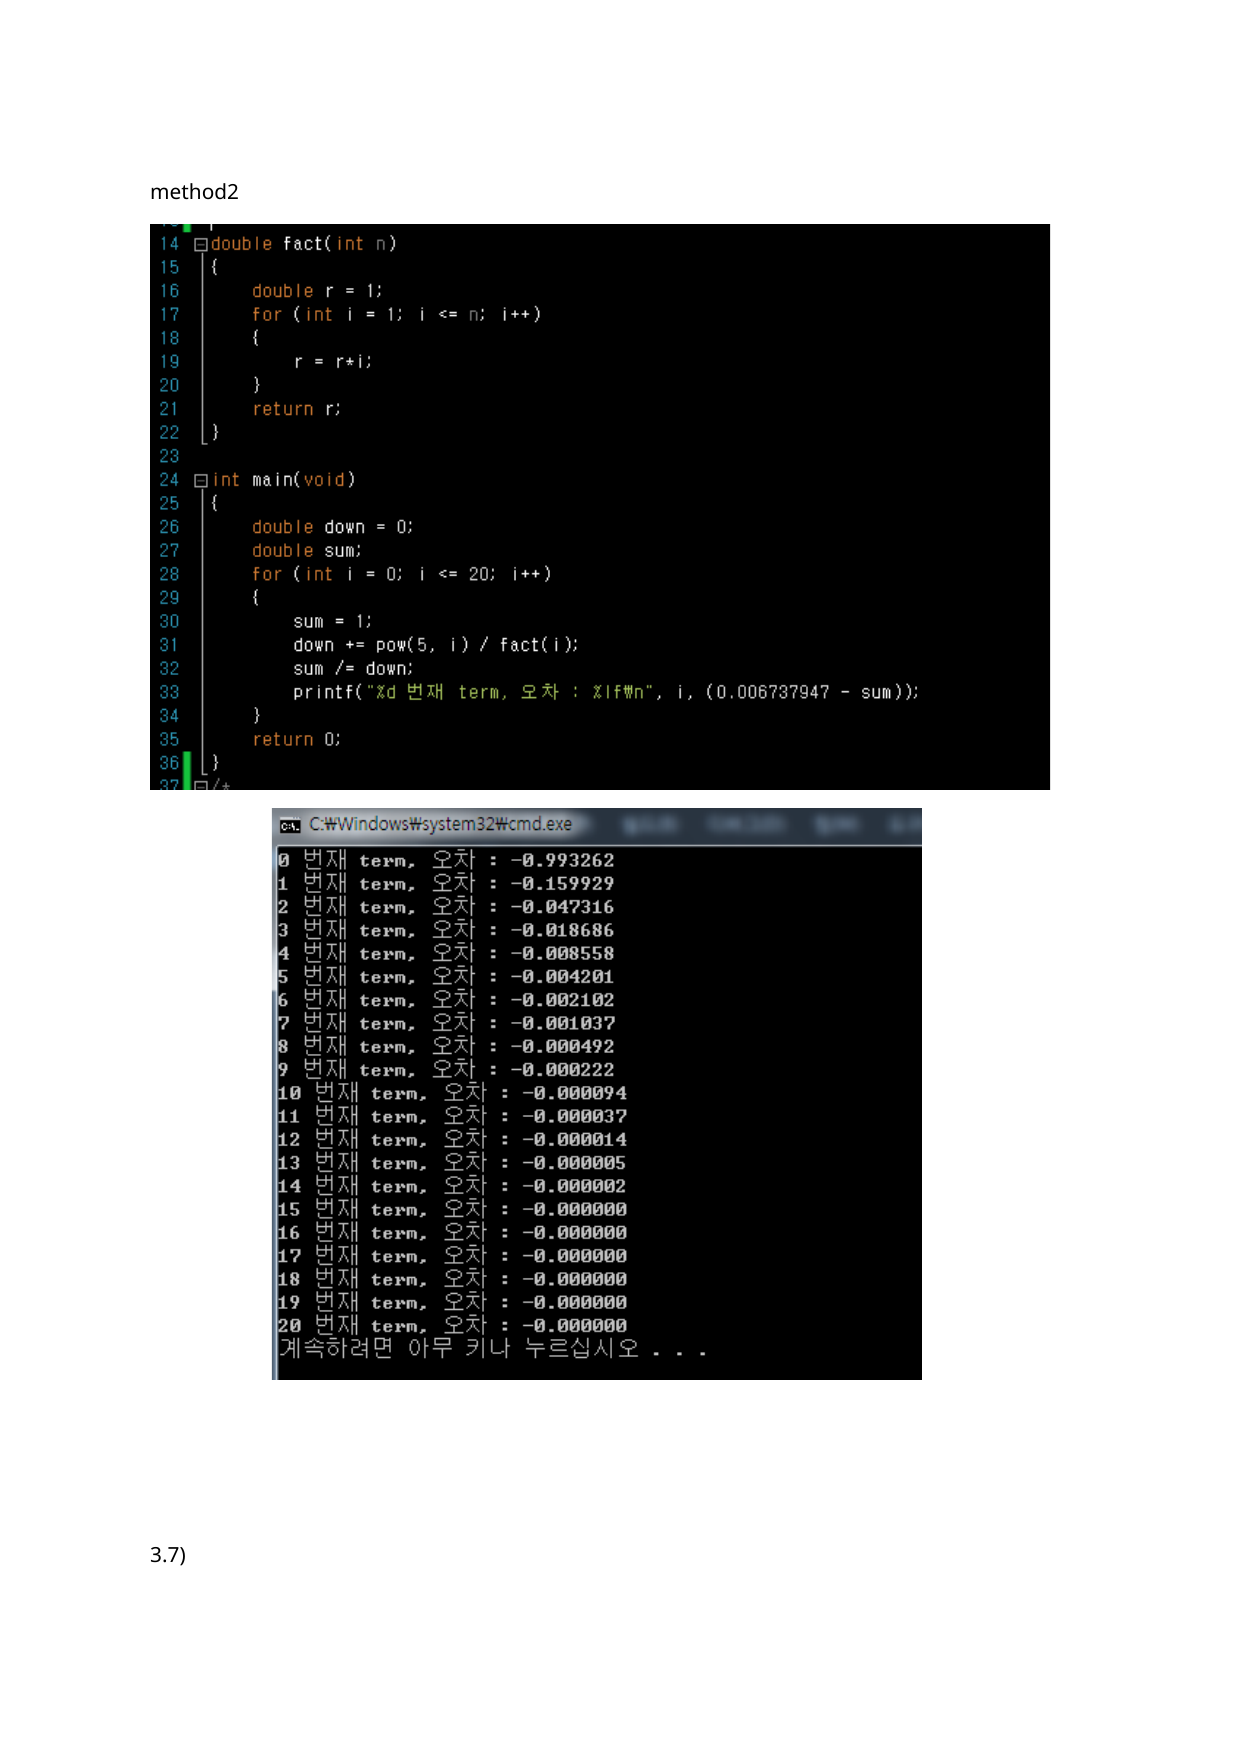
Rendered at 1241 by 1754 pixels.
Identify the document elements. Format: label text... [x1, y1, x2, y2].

picture [150, 224, 1050, 790]
text method2 [150, 177, 1090, 206]
picture [271, 808, 922, 1380]
text 3.7) [150, 1540, 1090, 1569]
